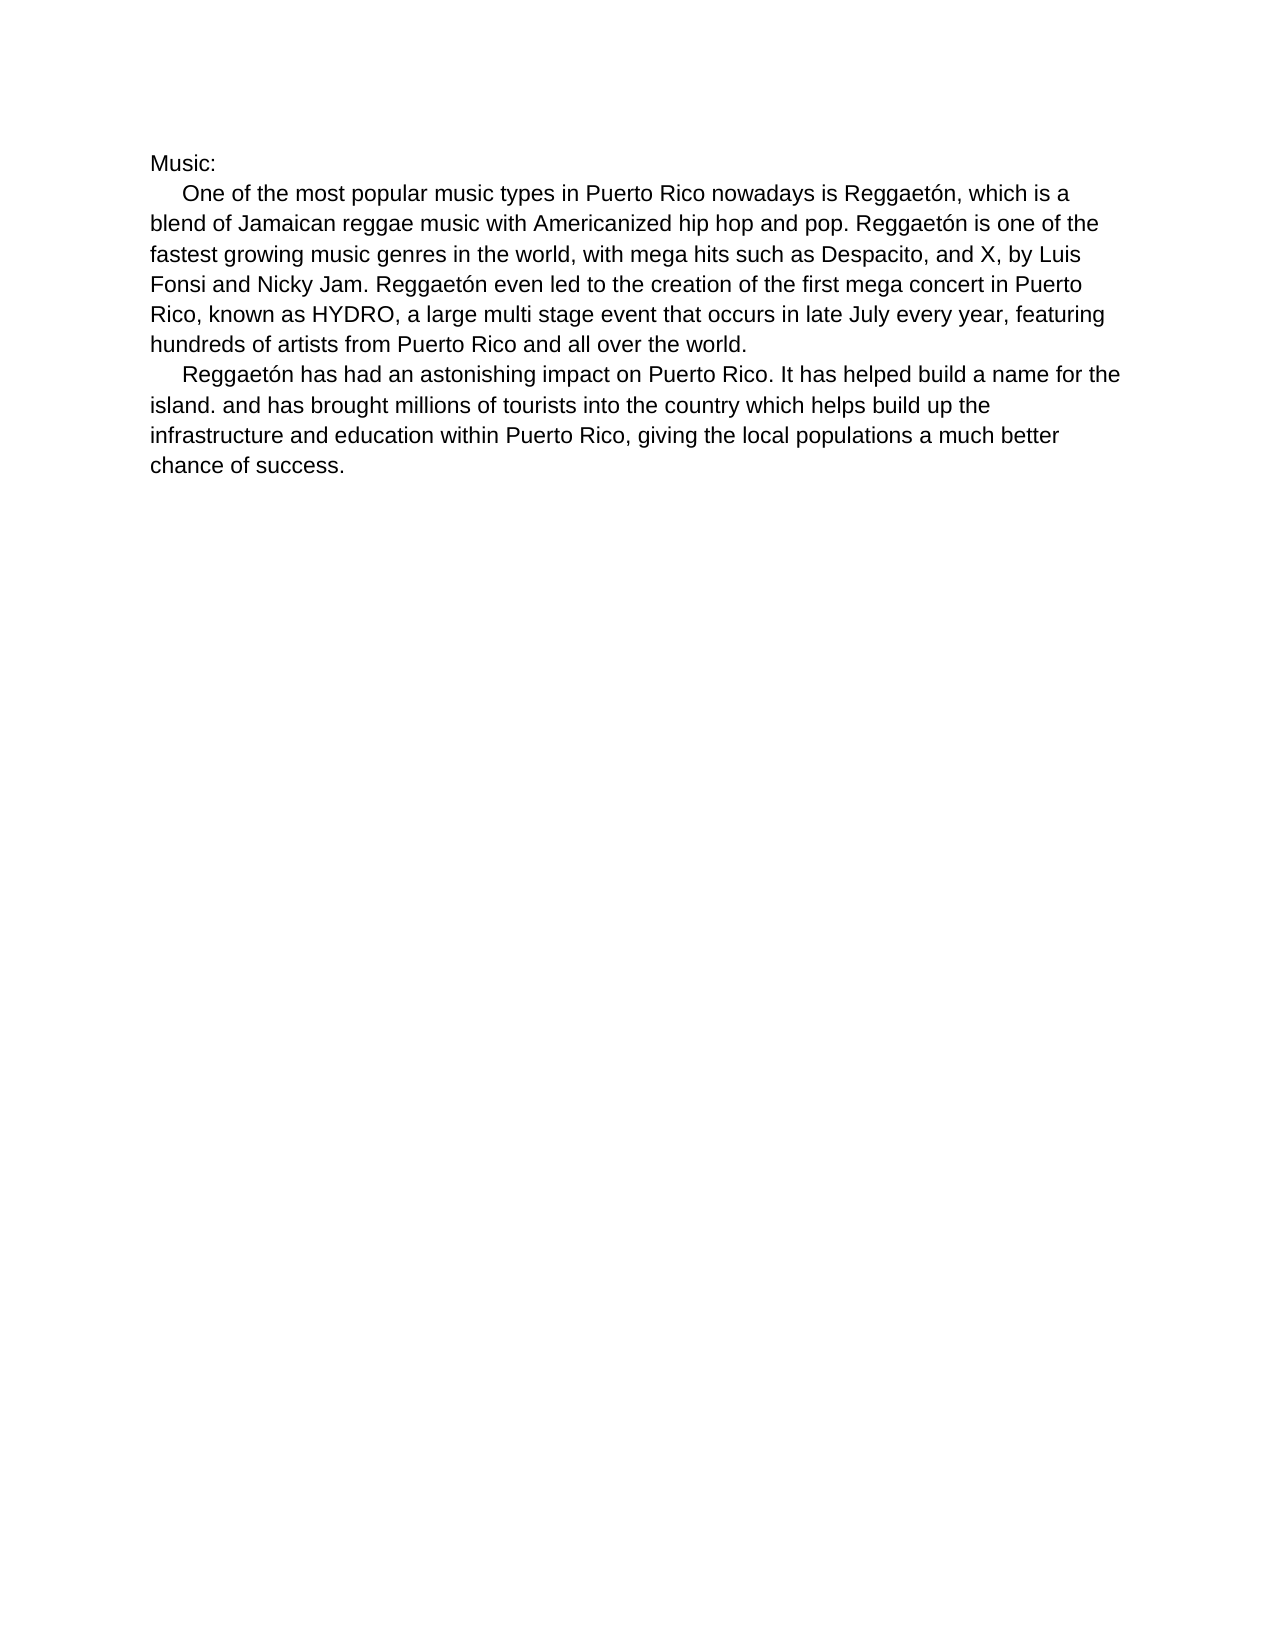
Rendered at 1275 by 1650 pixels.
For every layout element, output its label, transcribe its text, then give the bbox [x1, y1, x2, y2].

text Music: [150, 150, 1125, 176]
text Reggaetón has had an astonishing impact on Puerto Rico. It has helped build a name for the island. and has brought millions of tourists into the country which helps build up the infrastructure and education within Puerto Rico, giving the local populations a much better chance of success. [150, 361, 1125, 478]
text One of the most popular music types in Puerto Rico nowadays is Reggaetón, which is a blend of Jamaican reggae music with Americanized hip hop and pop. Reggaetón is one of the fastest growing music genres in the world, with mega hits such as Despacito, and X, by Luis Fonsi and Nicky Jam. Reggaetón even led to the creation of the first mega concert in Puerto Rico, known as HYDRO, a large multi stage event that occurs in late July every year, featuring hundreds of artists from Puerto Rico and all over the world. [150, 180, 1125, 358]
